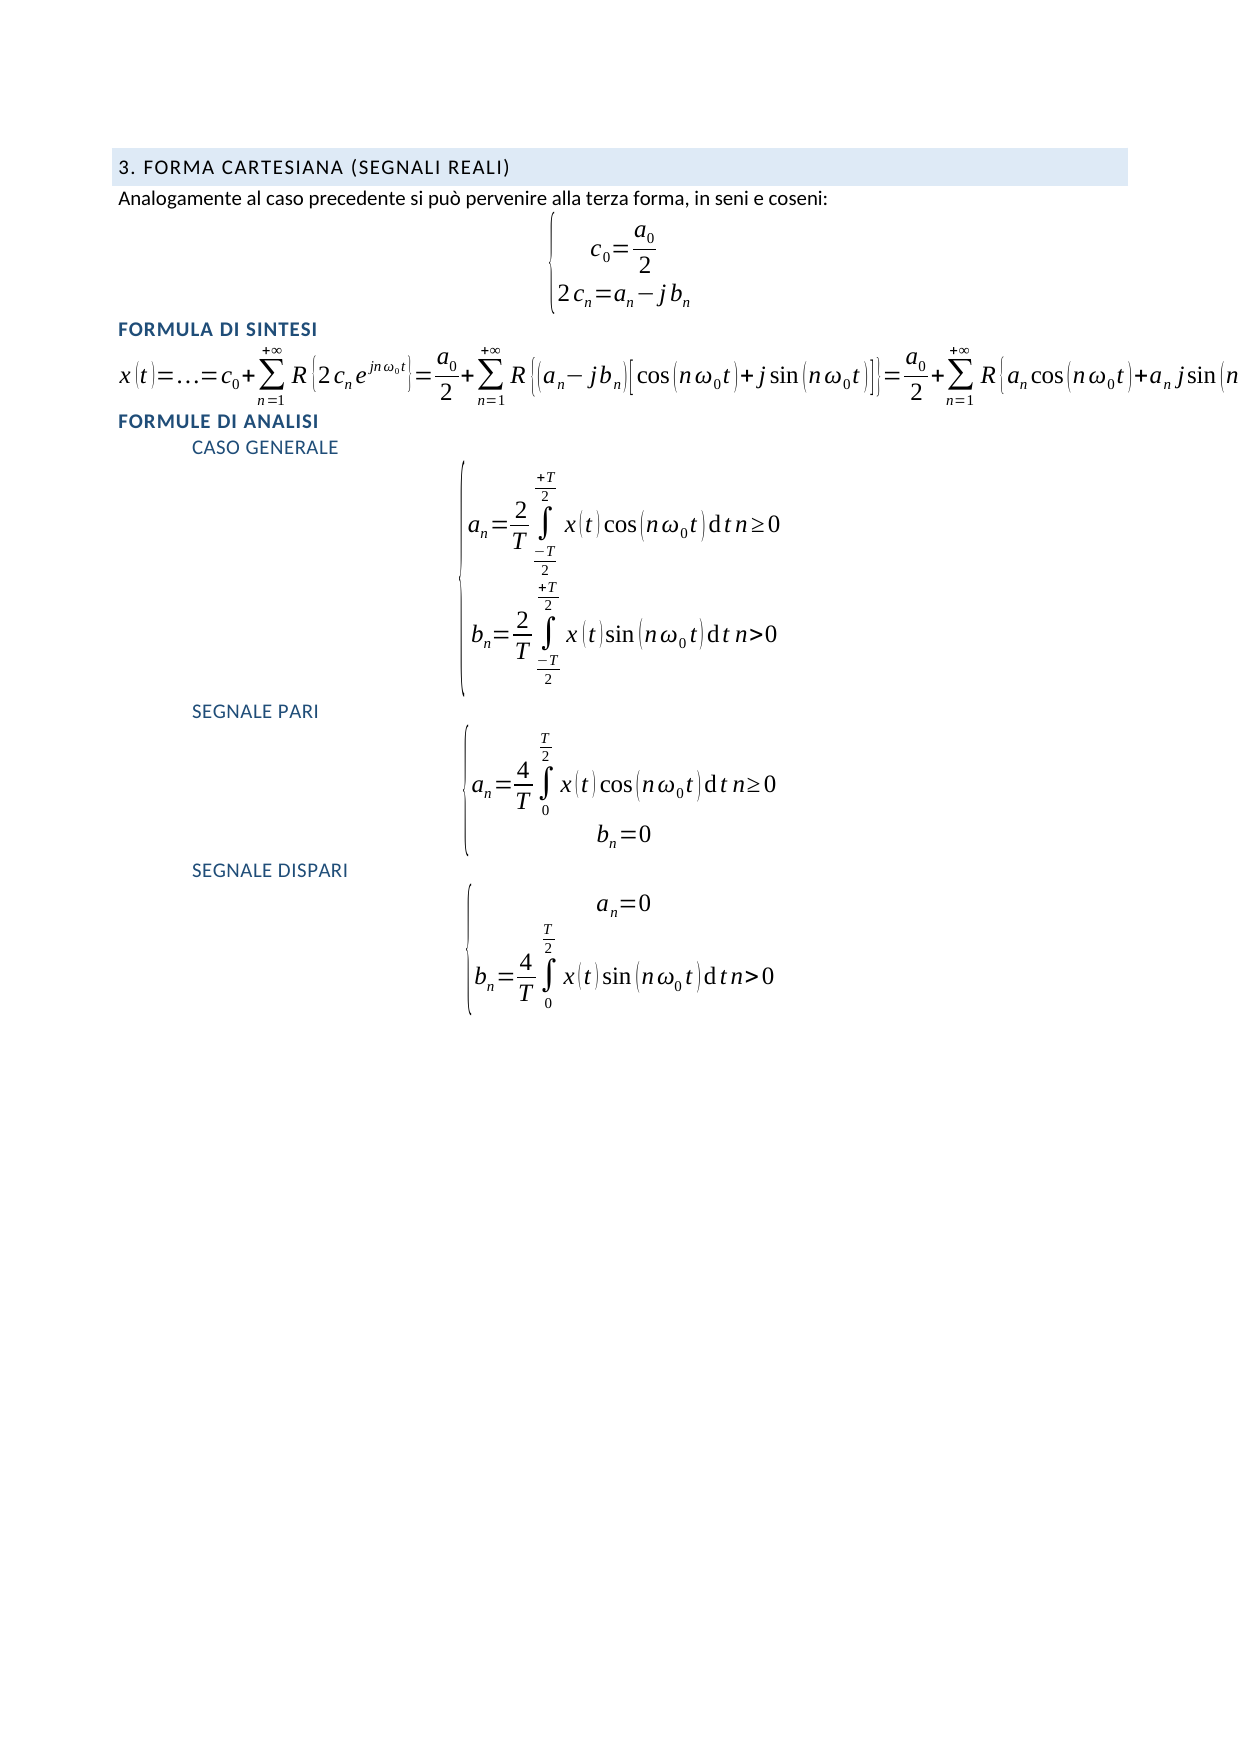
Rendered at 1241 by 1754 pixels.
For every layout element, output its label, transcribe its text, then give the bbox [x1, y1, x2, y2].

text caso generale [192, 434, 1122, 459]
text Analogamente al caso precedente si può pervenire alla terza forma, in seni e coseni: [118, 186, 1122, 211]
text formula di sintesi [118, 316, 1122, 341]
subtitle 3. FORMA CARTESIANA (SEGNALI REALI) [118, 154, 1122, 179]
text segnale dispari [192, 858, 1122, 883]
text segnale pari [192, 698, 1122, 723]
text formule di analisi [118, 408, 1122, 434]
